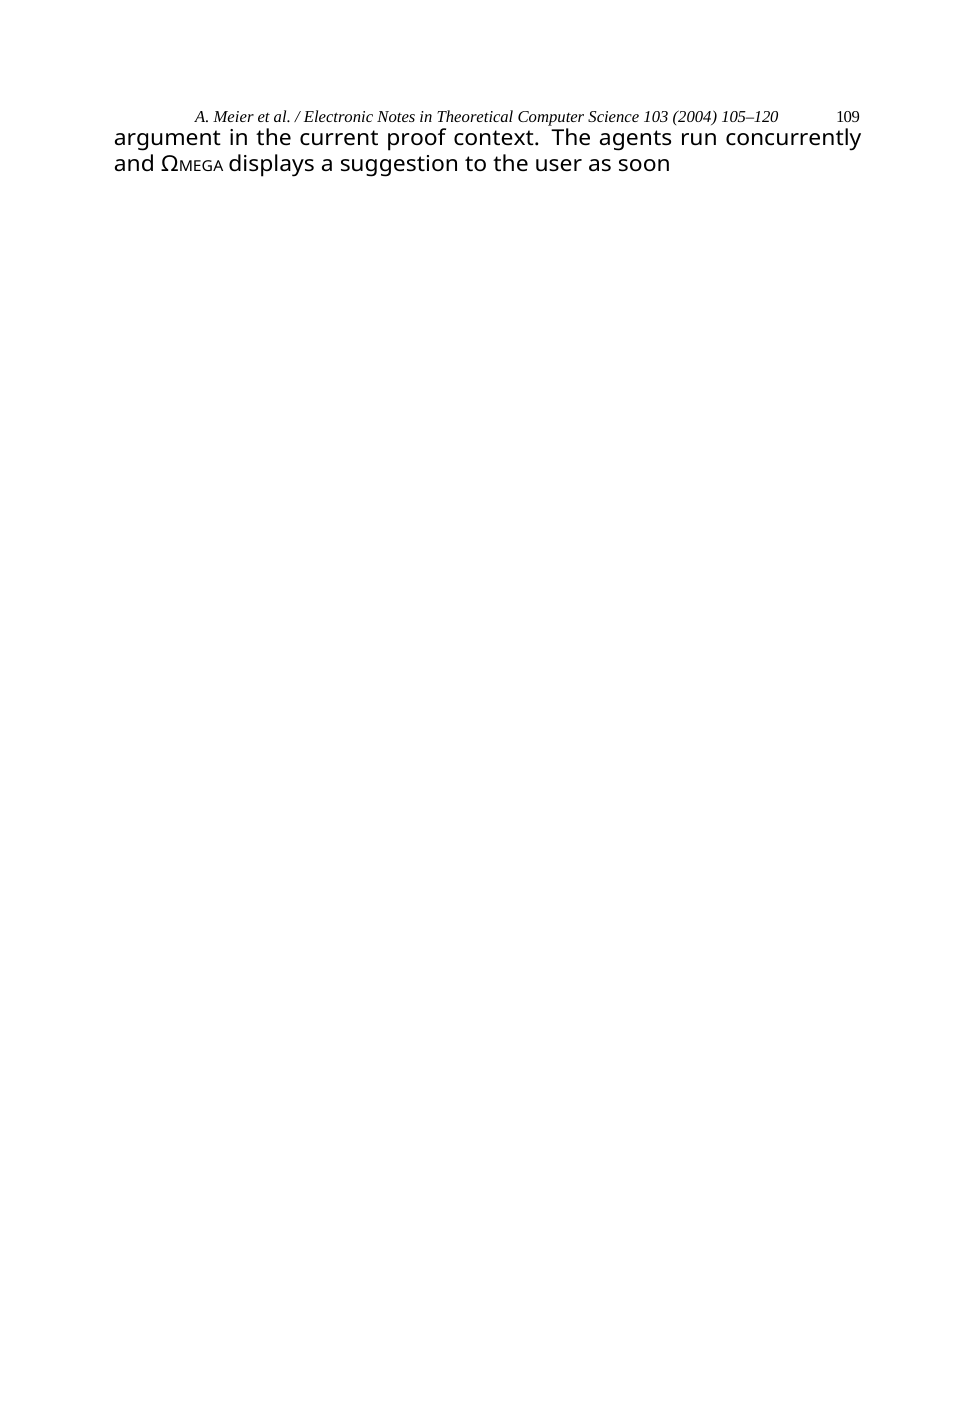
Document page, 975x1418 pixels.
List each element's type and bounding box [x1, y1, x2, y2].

text [113, 125, 862, 177]
